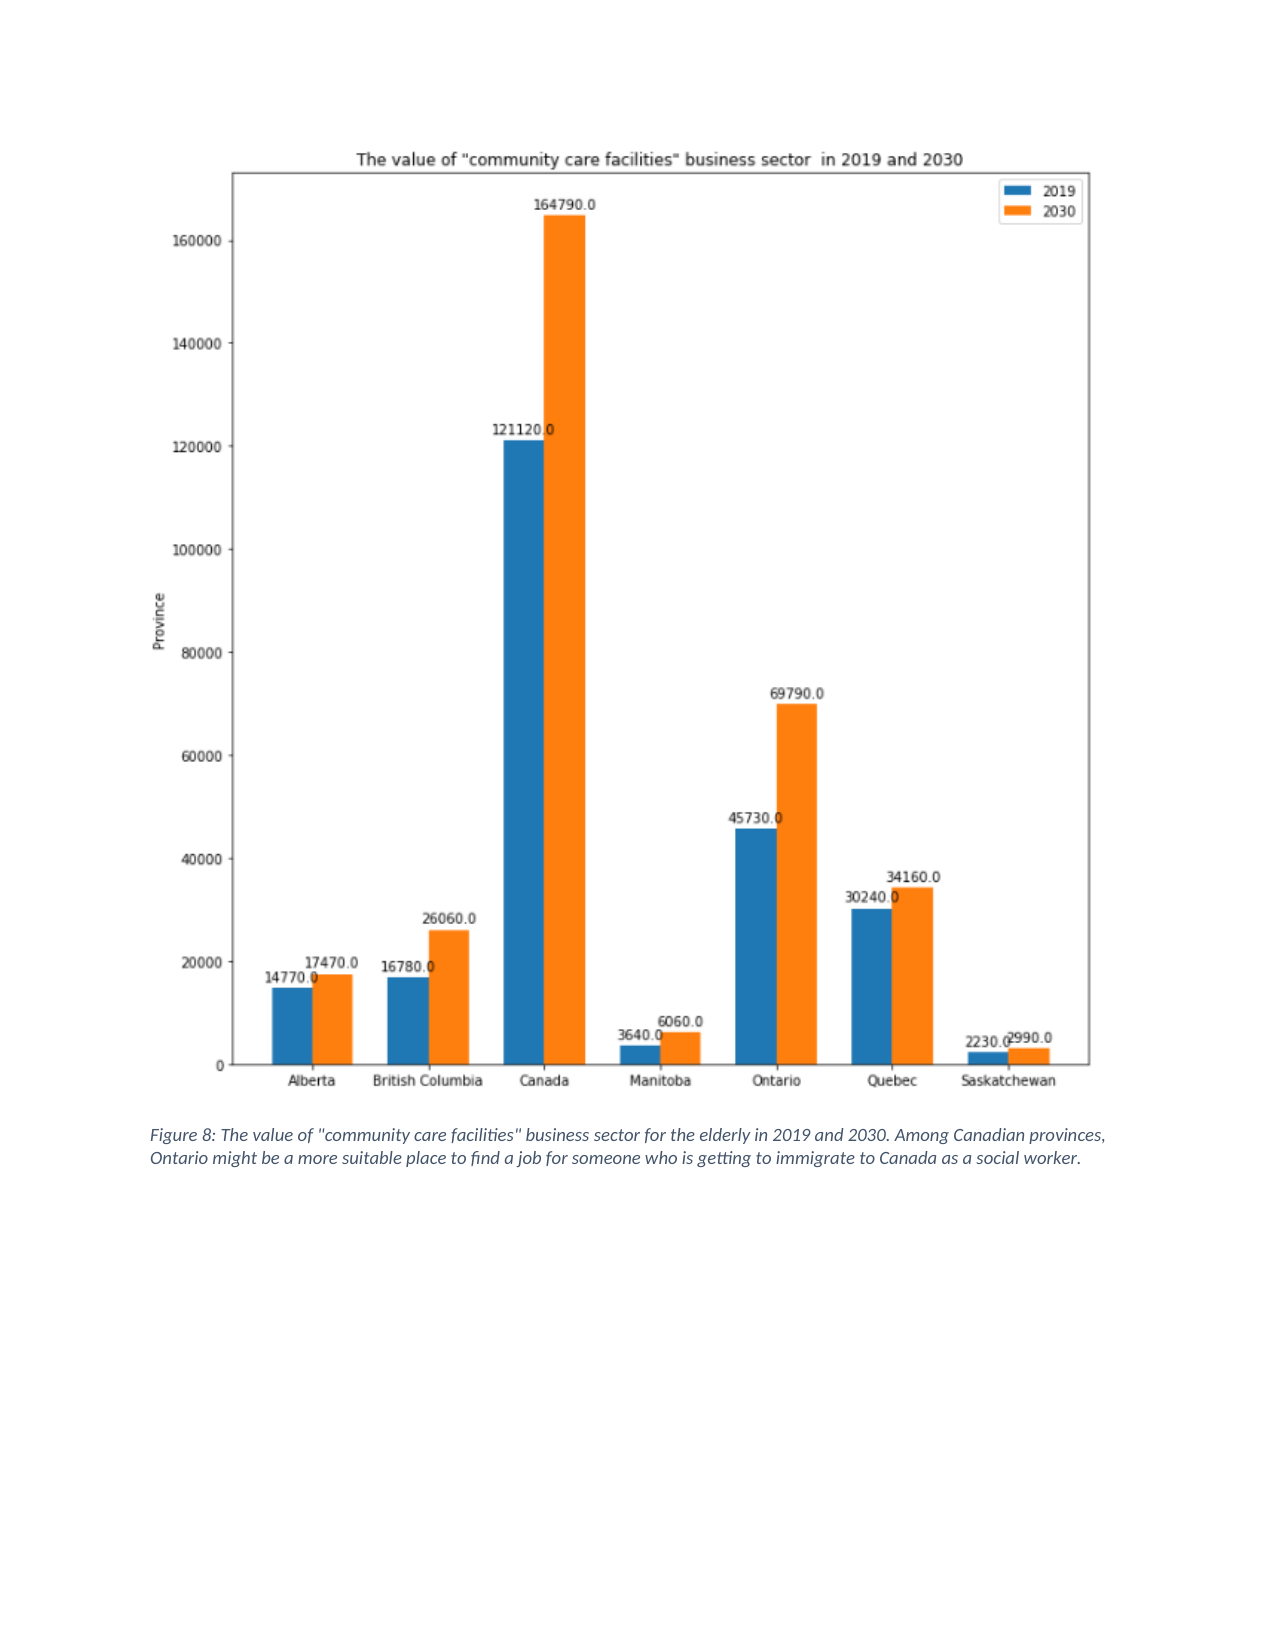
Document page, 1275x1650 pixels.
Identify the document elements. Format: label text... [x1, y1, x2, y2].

text Figure 8: The value of "community care facilities" business sector for the elderly in 2019 and 2030. Among Canadian provinces, Ontario might be a more suitable place to find a job for someone who is getting to immigrate to Canada as a social worker. [150, 1123, 1125, 1169]
picture [150, 150, 1116, 1104]
